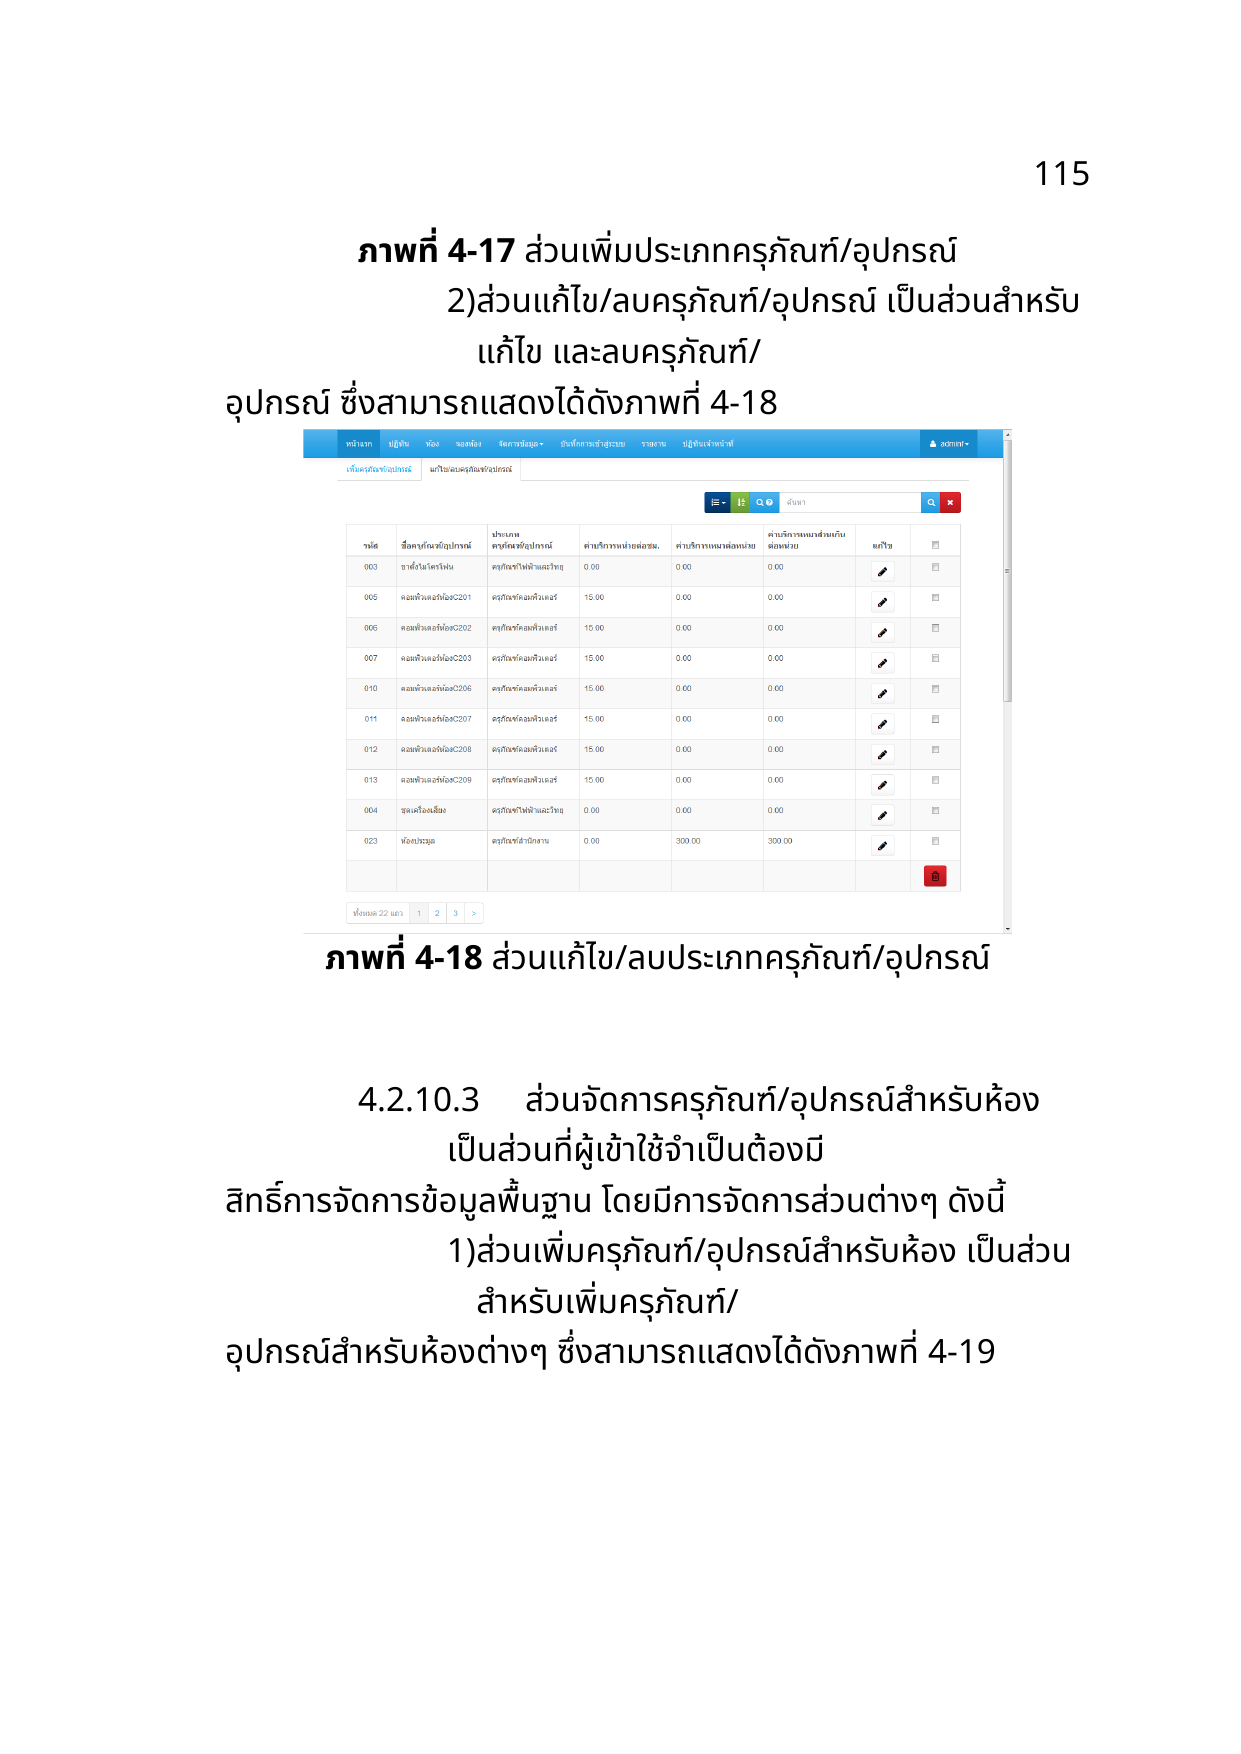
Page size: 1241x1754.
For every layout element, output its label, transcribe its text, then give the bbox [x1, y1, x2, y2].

text อุปกรณ์สำหรับห้องต่างๆ ซึ่งสามารถแสดงได้ดังภาพที่ 4-19 [225, 1328, 1090, 1379]
list ส่วนจัดการครุภัณฑ์/อุปกรณ์สำหรับห้อง เป็นส่วนที่ผู้เข้าใช้จำเป็นต้องมี [358, 1076, 1090, 1177]
list ส่วนแก้ไข/ลบครุภัณฑ์/อุปกรณ์ เป็นส่วนสำหรับแก้ไข และลบครุภัณฑ์/ [447, 277, 1090, 378]
picture [303, 429, 1012, 934]
text ภาพที่ 4-18 ส่วนแก้ไข/ลบประเภทครุภัณฑ์/อุปกรณ์ [225, 934, 1090, 985]
list ส่วนเพิ่มครุภัณฑ์/อุปกรณ์สำหรับห้อง เป็นส่วนสำหรับเพิ่มครุภัณฑ์/ [447, 1227, 1090, 1328]
text อุปกรณ์ ซึ่งสามารถแสดงได้ดังภาพที่ 4-18 [225, 378, 1090, 429]
text สิทธิ์การจัดการข้อมูลพื้นฐาน โดยมีการจัดการส่วนต่างๆ ดังนี้ [225, 1177, 1090, 1227]
text ภาพที่ 4-17 ส่วนเพิ่มประเภทครุภัณฑ์/อุปกรณ์ [225, 227, 1090, 277]
